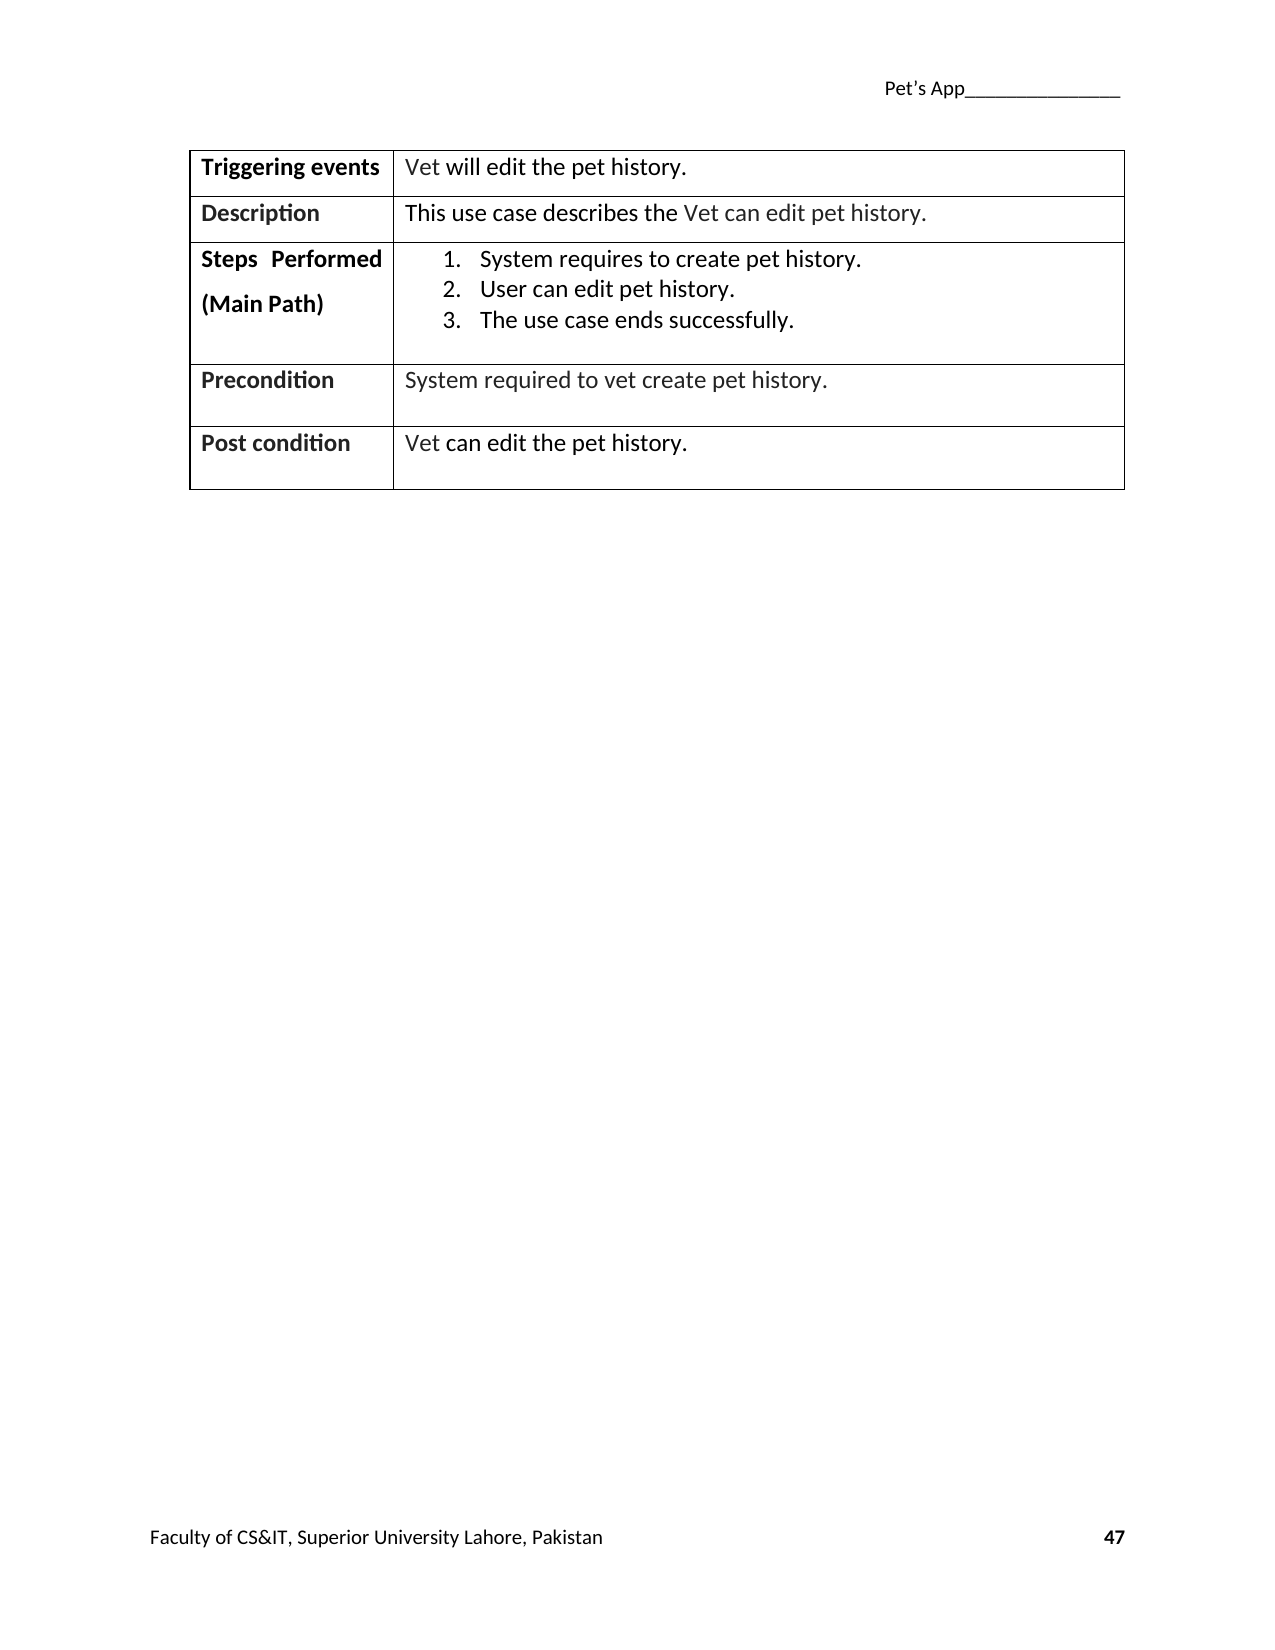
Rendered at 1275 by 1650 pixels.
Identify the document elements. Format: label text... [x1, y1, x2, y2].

table_cell System requires to create pet history. User can edit pet history. The use case ends successfully. [394, 243, 1124, 363]
table_cell Vet will edit the pet history. [394, 151, 1124, 196]
table_cell Vet can edit the pet history. [394, 427, 1124, 488]
table_cell This use case describes the Vet can edit pet history. [394, 197, 1124, 242]
table_cell Triggering events [191, 151, 393, 196]
table_cell Precondition [191, 365, 393, 426]
table_cell Description [191, 197, 393, 242]
table_cell System required to vet create pet history. [394, 365, 1124, 426]
table_cell Steps Performed (Main Path) [191, 243, 393, 363]
table_cell Post condition [191, 427, 393, 488]
